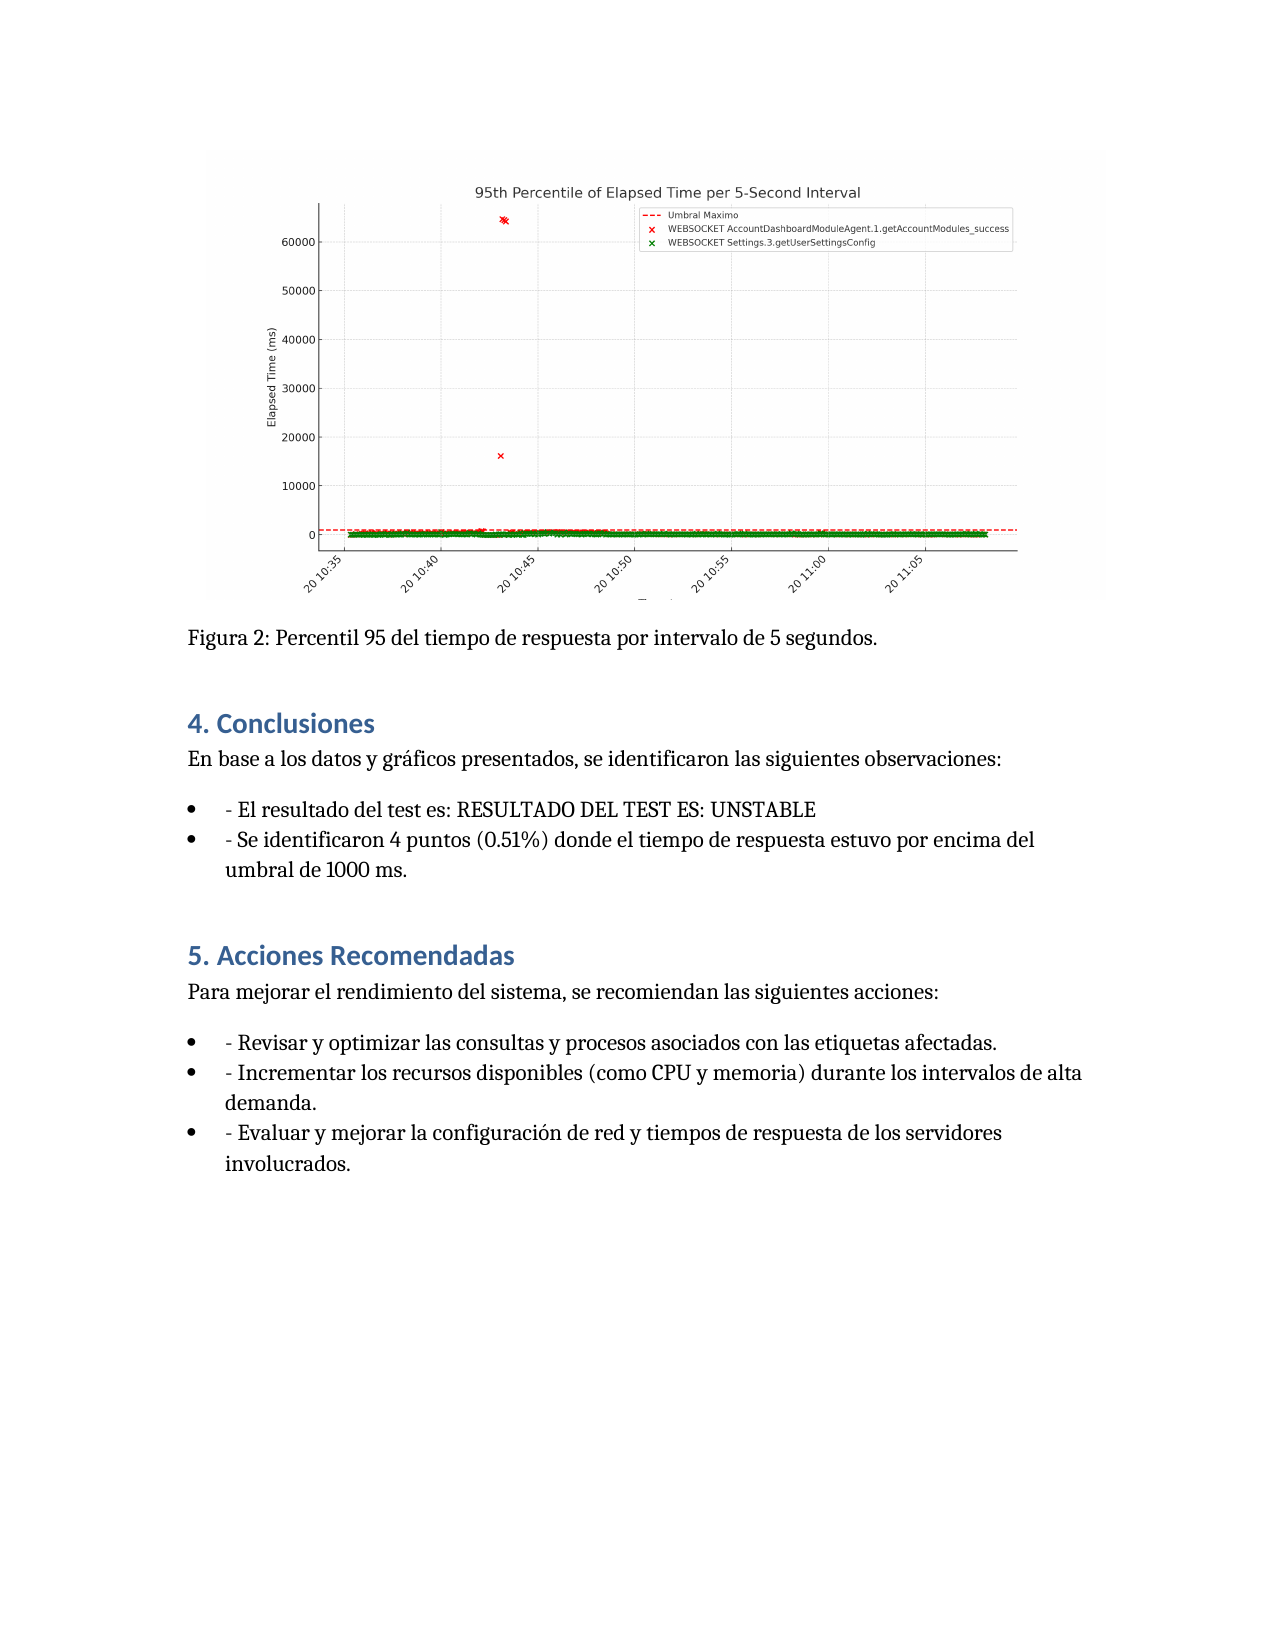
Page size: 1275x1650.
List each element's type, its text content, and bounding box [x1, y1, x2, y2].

text Figura 2: Percentil 95 del tiempo de respuesta por intervalo de 5 segundos. [187, 625, 1087, 651]
list - Se identificaron 4 puntos (0.51%) donde el tiempo de respuesta estuvo por encima del umbral de 1000 ms. [187, 827, 1087, 884]
subtitle 5. Acciones Recomendadas [187, 937, 1087, 973]
subtitle 4. Conclusiones [187, 705, 1087, 741]
picture [206, 150, 1107, 600]
list - Revisar y optimizar las consultas y procesos asociados con las etiquetas afectadas. [187, 1029, 1087, 1056]
list - Incrementar los recursos disponibles (como CPU y memoria) durante los intervalos de alta demanda. [187, 1060, 1087, 1116]
text Para mejorar el rendimiento del sistema, se recomiendan las siguientes acciones: [187, 978, 1087, 1005]
list - Evaluar y mejorar la configuración de red y tiempos de respuesta de los servidores involucrados. [187, 1120, 1087, 1177]
text En base a los datos y gráficos presentados, se identificaron las siguientes observaciones: [187, 746, 1087, 772]
list - El resultado del test es: RESULTADO DEL TEST ES: UNSTABLE [187, 797, 1087, 823]
